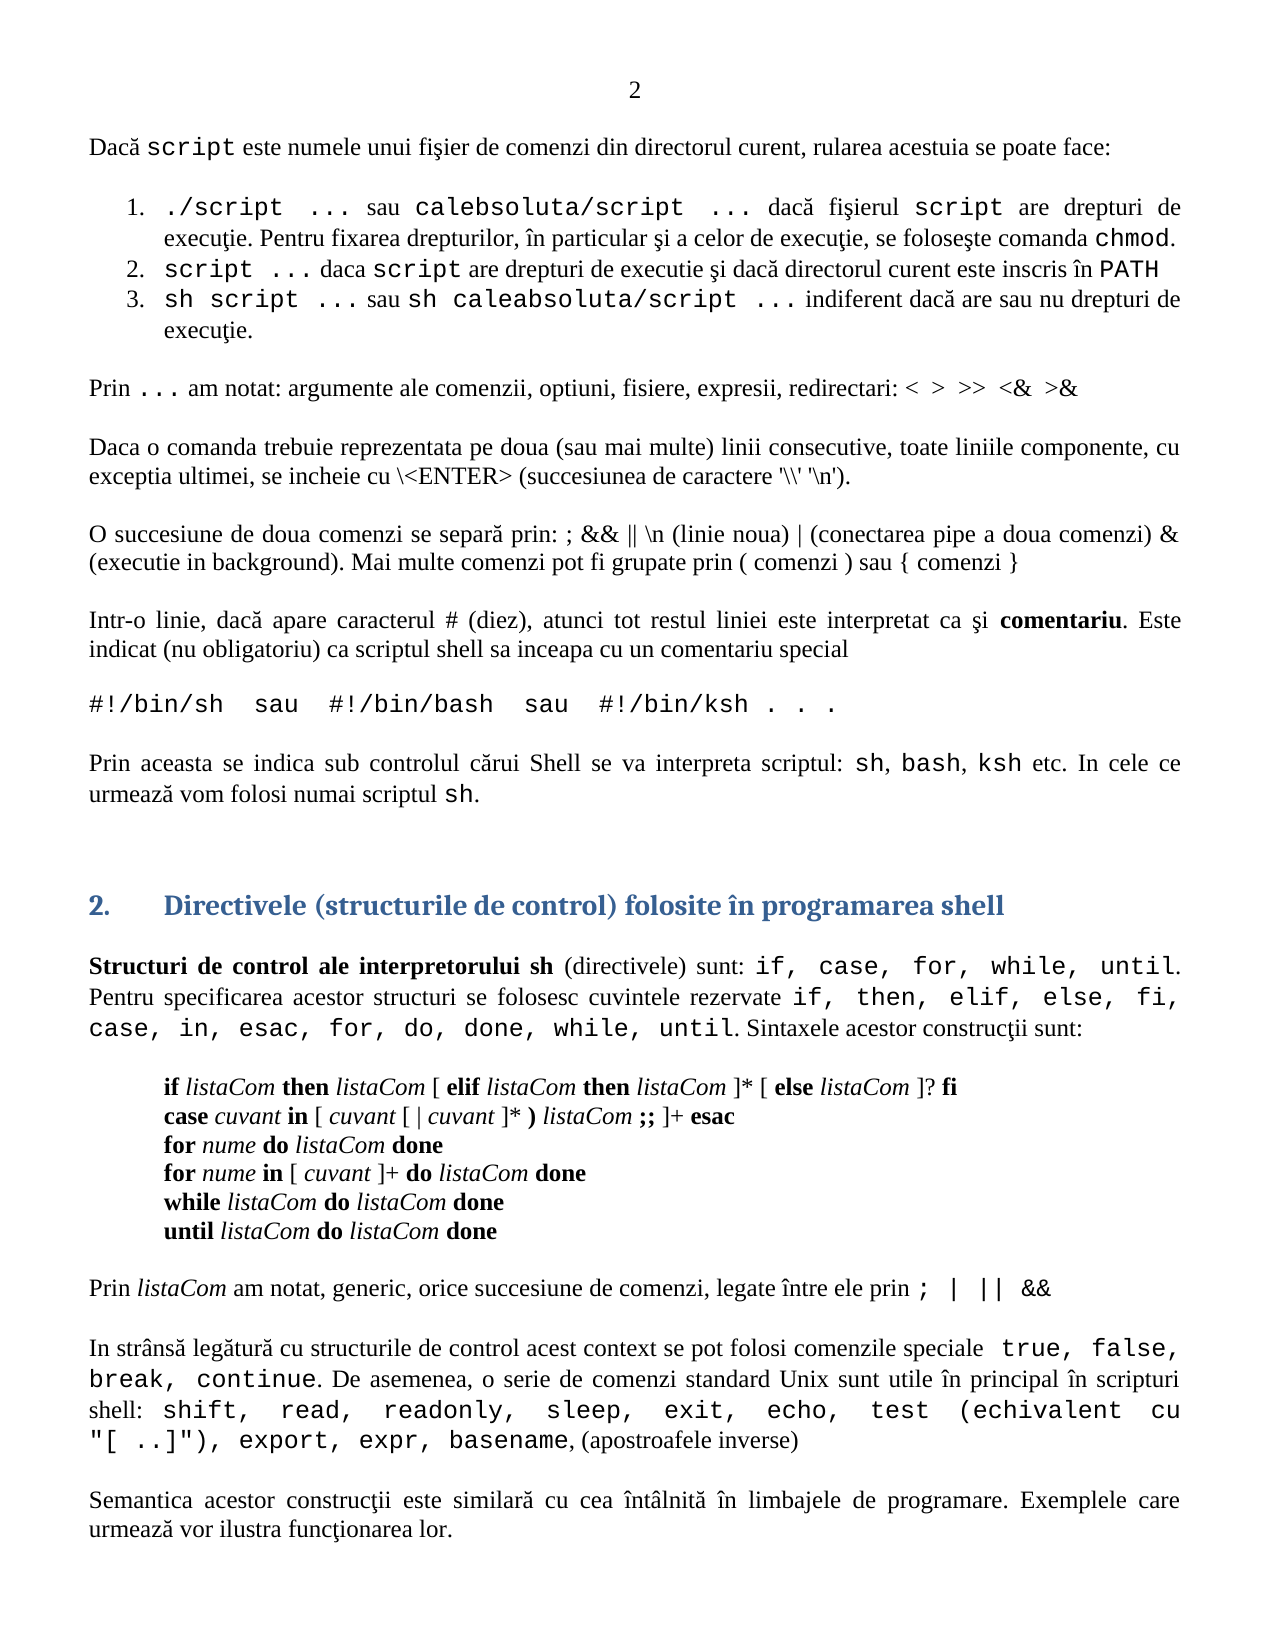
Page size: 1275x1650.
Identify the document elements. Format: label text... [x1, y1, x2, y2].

text Prin aceasta se indica sub controlul cărui Shell se va interpreta scriptul: sh, bash, ksh etc. In cele ce urmează vom folosi numai scriptul sh. [89, 748, 1181, 810]
list sh script ... sau sh caleabsoluta/script ... indiferent dacă are sau nu drepturi de execuţie. [126, 284, 1181, 344]
text Semantica acestor construcţii este similară cu cea întâlnită în limbajele de programare. Exemplele care urmează vor ilustra funcţionarea lor. [89, 1485, 1181, 1543]
text Intr-o linie, dacă apare caracterul # (diez), atunci tot restul liniei este interpretat ca şi comentariu. Este indicat (nu obligatoriu) ca scriptul shell sa inceapa cu un comentariu special [89, 605, 1181, 662]
text Prin ... am notat: argumente ale comenzii, optiuni, fisiere, expresii, redirectari: < > >> <& >& [89, 373, 1181, 404]
text case cuvant in [ cuvant [ | cuvant ]* ) listaCom ;; ]+ esac [164, 1101, 1181, 1130]
text if listaCom then listaCom [ elif listaCom then listaCom ]* [ else listaCom ]? fi [164, 1072, 1181, 1101]
text while listaCom do listaCom done [164, 1187, 1181, 1216]
text Dacă script este numele unui fişier de comenzi din directorul curent, rularea acestuia se poate face: [89, 132, 1181, 163]
text O succesiune de doua comenzi se separă prin: ; && || \n (linie noua) | (conectarea pipe a doua comenzi) & (executie in background). Mai multe comenzi pot fi grupate prin ( comenzi ) sau { comenzi } [89, 519, 1181, 576]
text until listaCom do listaCom done [164, 1216, 1181, 1245]
text for nume do listaCom done [164, 1130, 1181, 1158]
text Prin listaCom am notat, generic, orice succesiune de comenzi, legate între ele prin ; | || && [89, 1273, 1181, 1304]
list script ... daca script are drepturi de executie şi dacă directorul curent este inscris în PATH [126, 254, 1181, 284]
text Structuri de control ale interpretorului sh (directivele) sunt: if, case, for, while, until. Pentru specificarea acestor structuri se folosesc cuvintele rezervate if, then, elif, else, fi, case, in, esac, for, do, done, while, until. Sintaxele acestor construcţii sunt: [89, 951, 1181, 1043]
text for nume in [ cuvant ]+ do listaCom done [164, 1158, 1181, 1187]
text In strânsă legătură cu structurile de control acest context se pot folosi comenzile speciale true, false, break, continue. De asemenea, o serie de comenzi standard Unix sunt utile în principal în scripturi shell: shift, read, readonly, sleep, exit, echo, test (echivalent cu "[ ..]"), export, expr, basename, (apostroafele inverse) [89, 1333, 1181, 1456]
text #!/bin/sh sau #!/bin/bash sau #!/bin/ksh . . . [89, 691, 1181, 719]
subtitle Directivele (structurile de control) folosite în programarea shell [89, 889, 1181, 922]
text Daca o comanda trebuie reprezentata pe doua (sau mai multe) linii consecutive, toate liniile componente, cu exceptia ultimei, se incheie cu \<ENTER> (succesiunea de caractere '\\' '\n'). [89, 432, 1181, 490]
list ./script ... sau calebsoluta/script ... dacă fişierul script are drepturi de execuţie. Pentru fixarea drepturilor, în particular şi a celor de execuţie, se foloseşte comanda chmod. [126, 192, 1181, 254]
